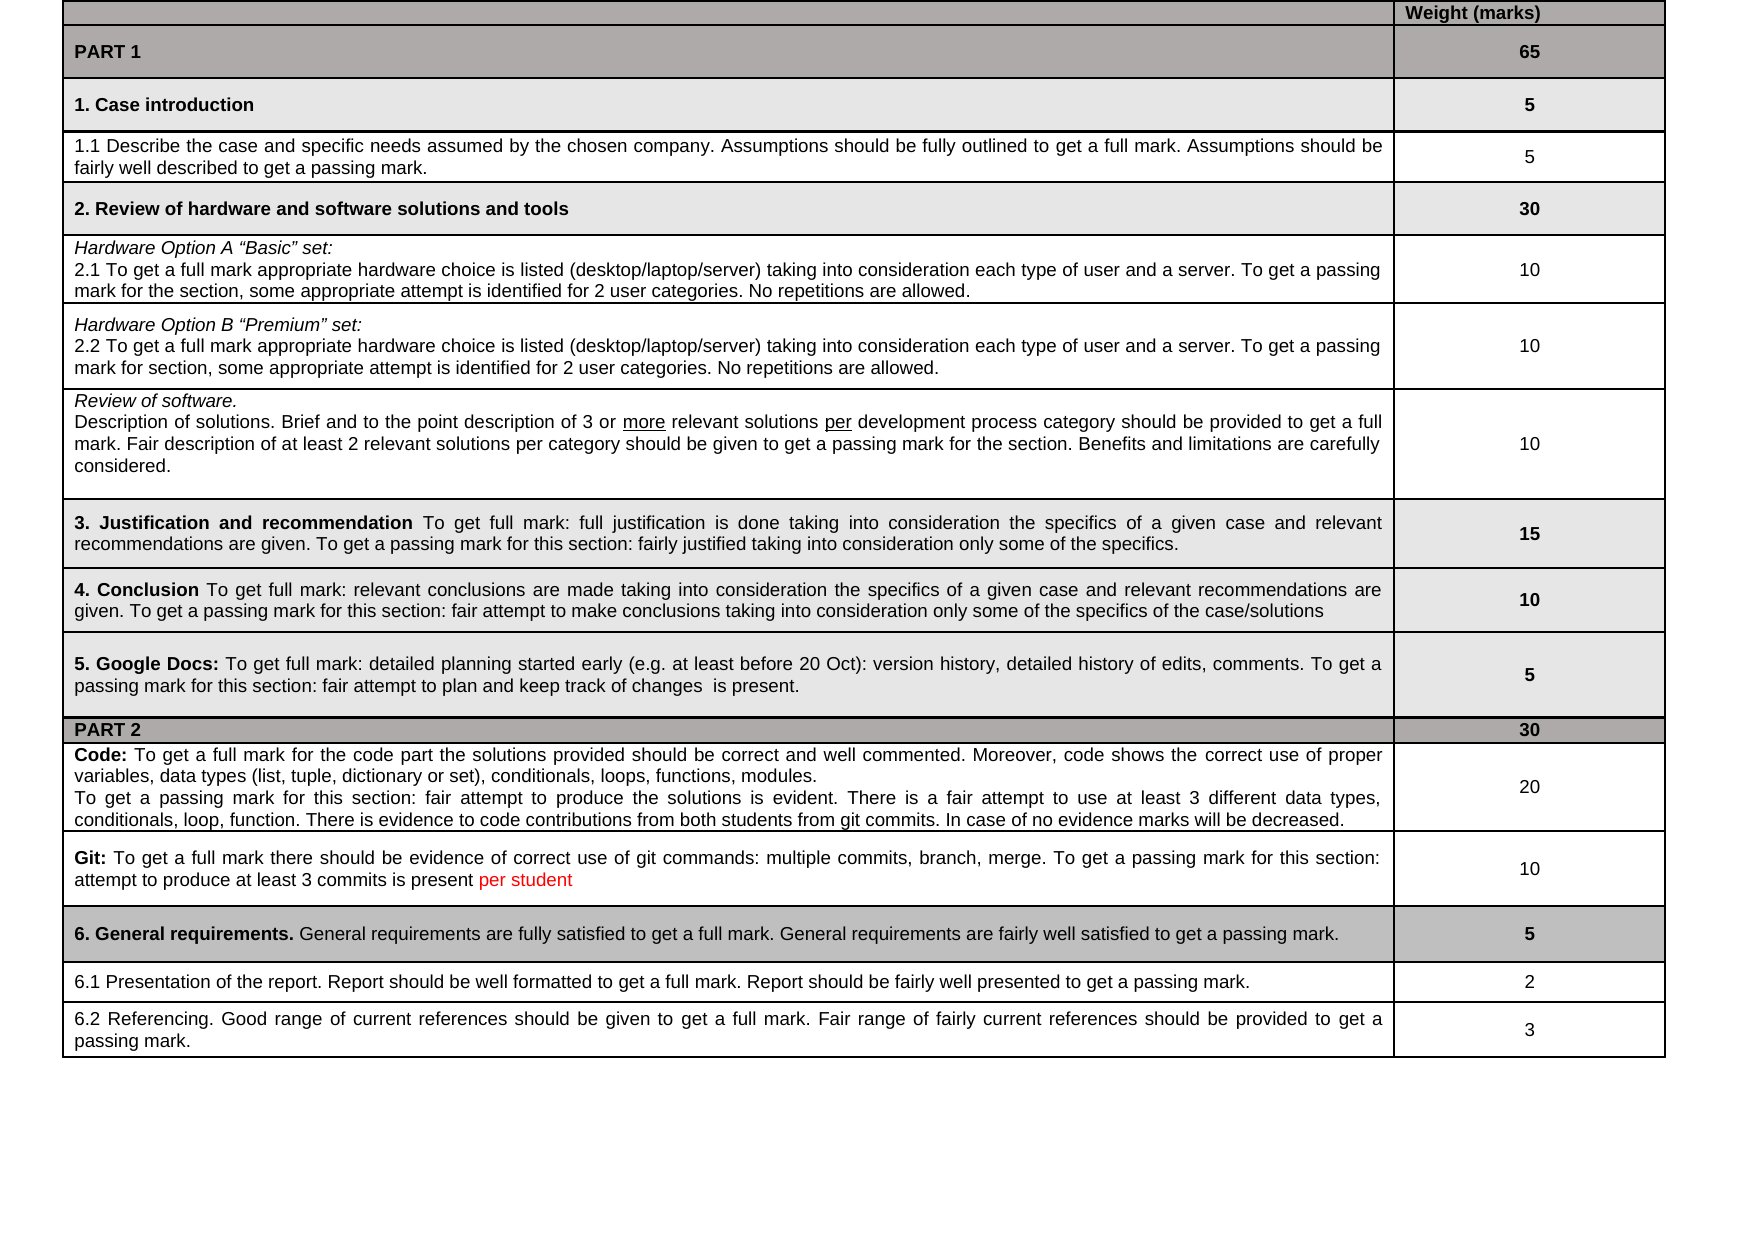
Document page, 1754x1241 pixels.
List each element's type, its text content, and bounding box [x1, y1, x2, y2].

table_cell 5. Google Docs: To get full mark: detailed planning started early (e.g. at least before 20 Oct): version history, detailed history of edits, comments. To get a passing mark for this section: fair attempt to plan and keep track of changes is present. [64, 633, 1393, 716]
table_cell 1.1 Describe the case and specific needs assumed by the chosen company. Assumptions should be fully outlined to get a full mark. Assumptions should be fairly well described to get a passing mark. [64, 133, 1393, 181]
table_cell 6. General requirements. General requirements are fully satisfied to get a full mark. General requirements are fairly well satisfied to get a passing mark. [64, 907, 1393, 961]
table_cell 2 [1395, 963, 1664, 1001]
table_cell 65 [1395, 26, 1664, 77]
table_cell 10 [1395, 304, 1664, 388]
table_cell 6.1 Presentation of the report. Report should be well formatted to get a full mark. Report should be fairly well presented to get a passing mark. [64, 963, 1393, 1001]
table_cell 5 [1395, 133, 1664, 181]
table_header [64, 2, 1393, 24]
table_cell 1. Case introduction [64, 79, 1393, 130]
table_cell 10 [1395, 390, 1664, 497]
table_cell 10 [1395, 569, 1664, 631]
table_cell 30 [1395, 183, 1664, 234]
table_cell 5 [1395, 907, 1664, 961]
table_cell 3 [1395, 1003, 1664, 1056]
table_cell PART 2 [64, 719, 1393, 742]
table_cell Code: To get a full mark for the code part the solutions provided should be correct and well commented. Moreover, code shows the correct use of proper variables, data types (list, tuple, dictionary or set), conditionals, loops, functions, modules. To get a passing mark for this section: fair attempt to produce the solutions is evident. There is a fair attempt to use at least 3 different data types, conditionals, loop, function. There is evidence to code contributions from both students from git commits. In case of no evidence marks will be decreased. [64, 744, 1393, 830]
table_cell 5 [1395, 79, 1664, 130]
table_cell 4. Conclusion To get full mark: relevant conclusions are made taking into consideration the specifics of a given case and relevant recommendations are given. To get a passing mark for this section: fair attempt to make conclusions taking into consideration only some of the specifics of the case/solutions [64, 569, 1393, 631]
table_cell 6.2 Referencing. Good range of current references should be given to get a full mark. Fair range of fairly current references should be provided to get a passing mark. [64, 1003, 1393, 1056]
table_cell Hardware Option B “Premium” set: 2.2 To get a full mark appropriate hardware choice is listed (desktop/laptop/server) taking into consideration each type of user and a server. To get a passing mark for section, some appropriate attempt is identified for 2 user categories. No repetitions are allowed. [64, 304, 1393, 388]
table_cell 10 [1395, 832, 1664, 905]
table_cell 3. Justification and recommendation To get full mark: full justification is done taking into consideration the specifics of a given case and relevant recommendations are given. To get a passing mark for this section: fairly justified taking into consideration only some of the specifics. [64, 500, 1393, 567]
table_header Weight (marks) [1395, 2, 1664, 24]
table_cell 5 [1395, 633, 1664, 716]
table_cell 30 [1395, 719, 1664, 742]
table_cell 20 [1395, 744, 1664, 830]
table_cell 2. Review of hardware and software solutions and tools [64, 183, 1393, 234]
table_cell 10 [1395, 236, 1664, 302]
table_cell 15 [1395, 500, 1664, 567]
table_cell Git: To get a full mark there should be evidence of correct use of git commands: multiple commits, branch, merge. To get a passing mark for this section: attempt to produce at least 3 commits is present per student [64, 832, 1393, 905]
table_cell Review of software. Description of solutions. Brief and to the point description of 3 or more relevant solutions per development process category should be provided to get a full mark. Fair description of at least 2 relevant solutions per category should be given to get a passing mark for the section. Benefits and limitations are carefully considered. [64, 390, 1393, 497]
table_cell Hardware Option A “Basic” set: 2.1 To get a full mark appropriate hardware choice is listed (desktop/laptop/server) taking into consideration each type of user and a server. To get a passing mark for the section, some appropriate attempt is identified for 2 user categories. No repetitions are allowed. [64, 236, 1393, 302]
table_cell PART 1 [64, 26, 1393, 77]
